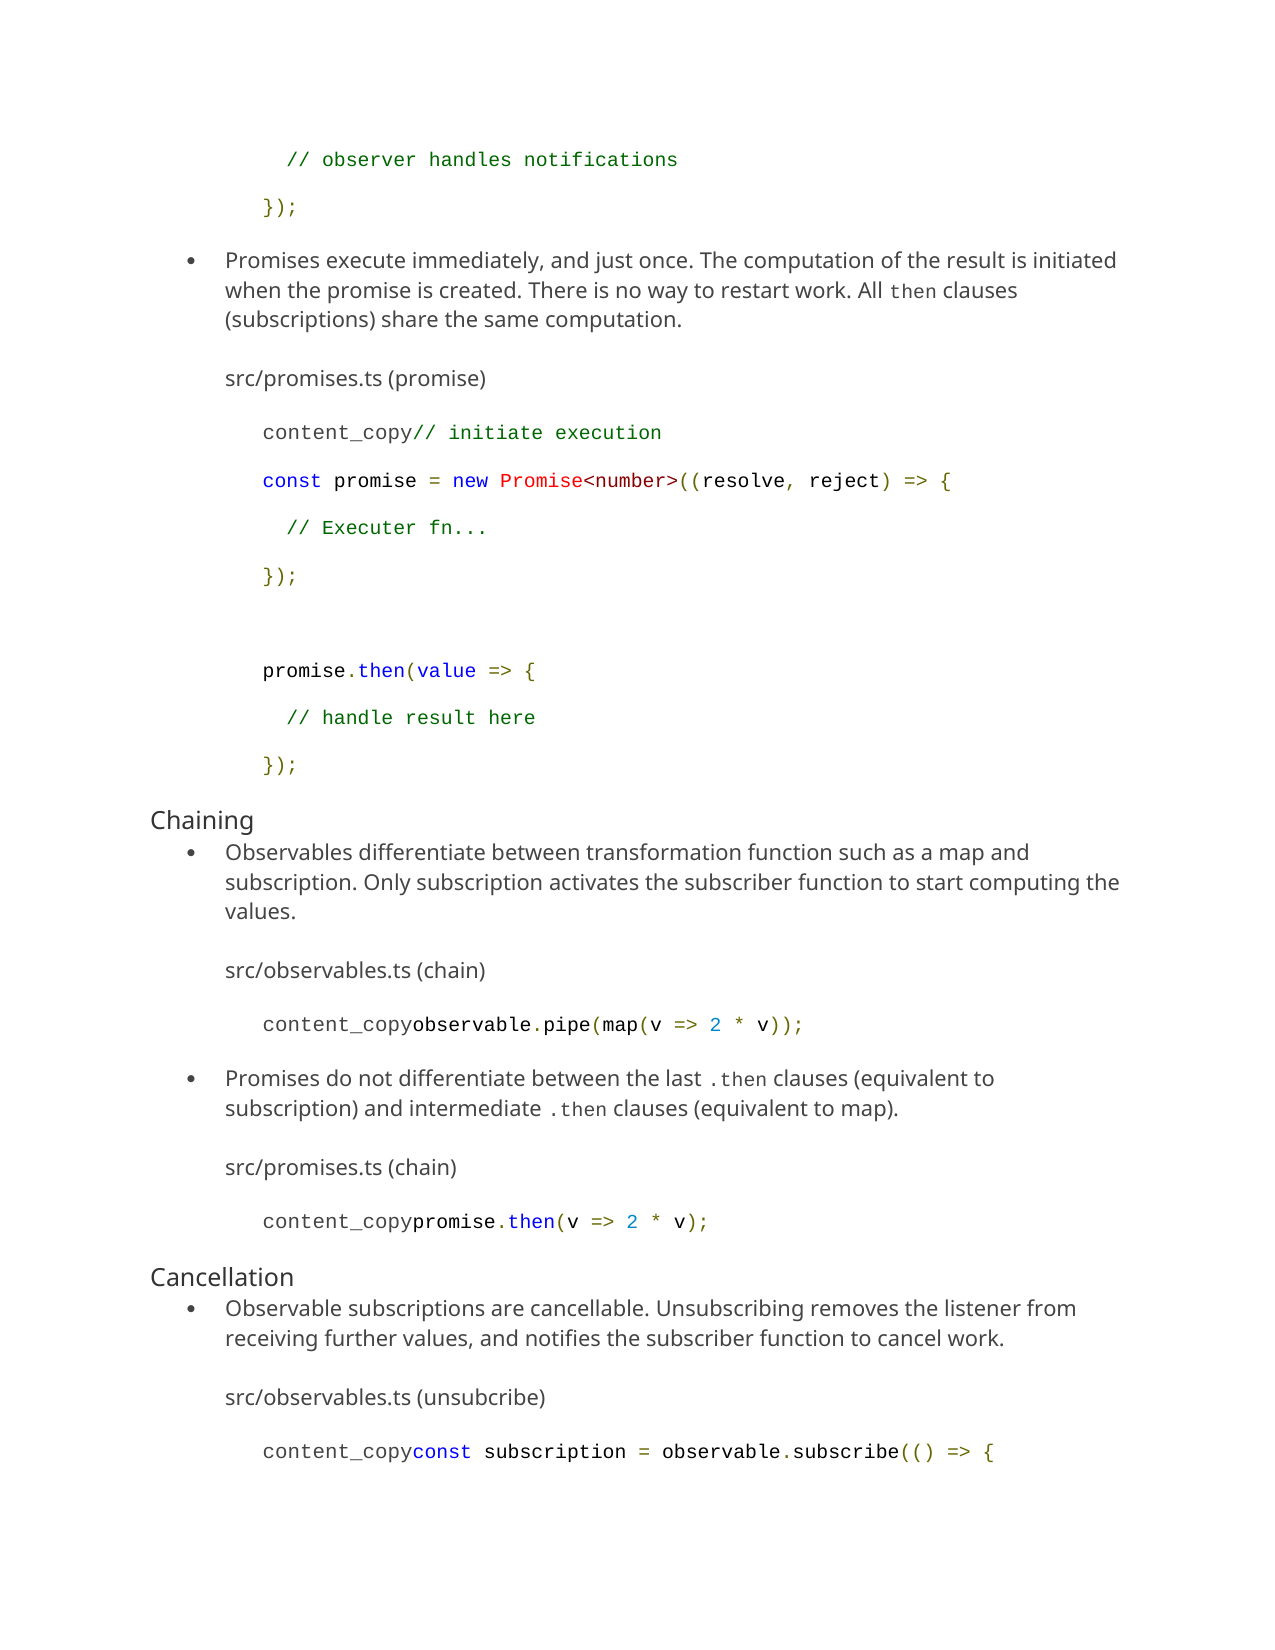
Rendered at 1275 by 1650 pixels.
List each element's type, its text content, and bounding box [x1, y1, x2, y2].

text content_copyobservable.pipe(map(v => 2 * v)); [262, 1014, 1087, 1038]
text // observer handles notifications [262, 150, 1087, 172]
text src/observables.ts (chain) [225, 955, 1125, 985]
text content_copy// initiate execution [262, 422, 1087, 446]
text content_copyconst subscription = observable.subscribe(() => { [262, 1441, 1087, 1465]
subtitle Cancellation [150, 1259, 1125, 1293]
list Observable subscriptions are cancellable. Unsubscribing removes the listener from receiving further values, and notifies the subscriber function to cancel work. [187, 1293, 1125, 1353]
text src/promises.ts (chain) [225, 1152, 1125, 1181]
text content_copypromise.then(v => 2 * v); [262, 1211, 1087, 1234]
subtitle Chaining [150, 803, 1125, 837]
text }); [262, 566, 1087, 588]
text // Executer fn... [262, 518, 1087, 541]
text src/observables.ts (unsubcribe) [225, 1382, 1125, 1412]
text const promise = new Promise<number>((resolve, reject) => { [262, 471, 1087, 493]
text }); [262, 755, 1087, 778]
list Promises execute immediately, and just once. The computation of the result is initiated when the promise is created. There is no way to restart work. All then clauses (subscriptions) share the same computation. [187, 245, 1125, 334]
text // handle result here [262, 708, 1087, 730]
list Promises do not differentiate between the last .then clauses (equivalent to subscription) and intermediate .then clauses (equivalent to map). [187, 1063, 1125, 1122]
text }); [262, 197, 1087, 220]
text src/promises.ts (promise) [225, 363, 1125, 393]
list Observables differentiate between transformation function such as a map and subscription. Only subscription activates the subscriber function to start computing the values. [187, 837, 1125, 926]
text promise.then(value => { [262, 661, 1087, 683]
